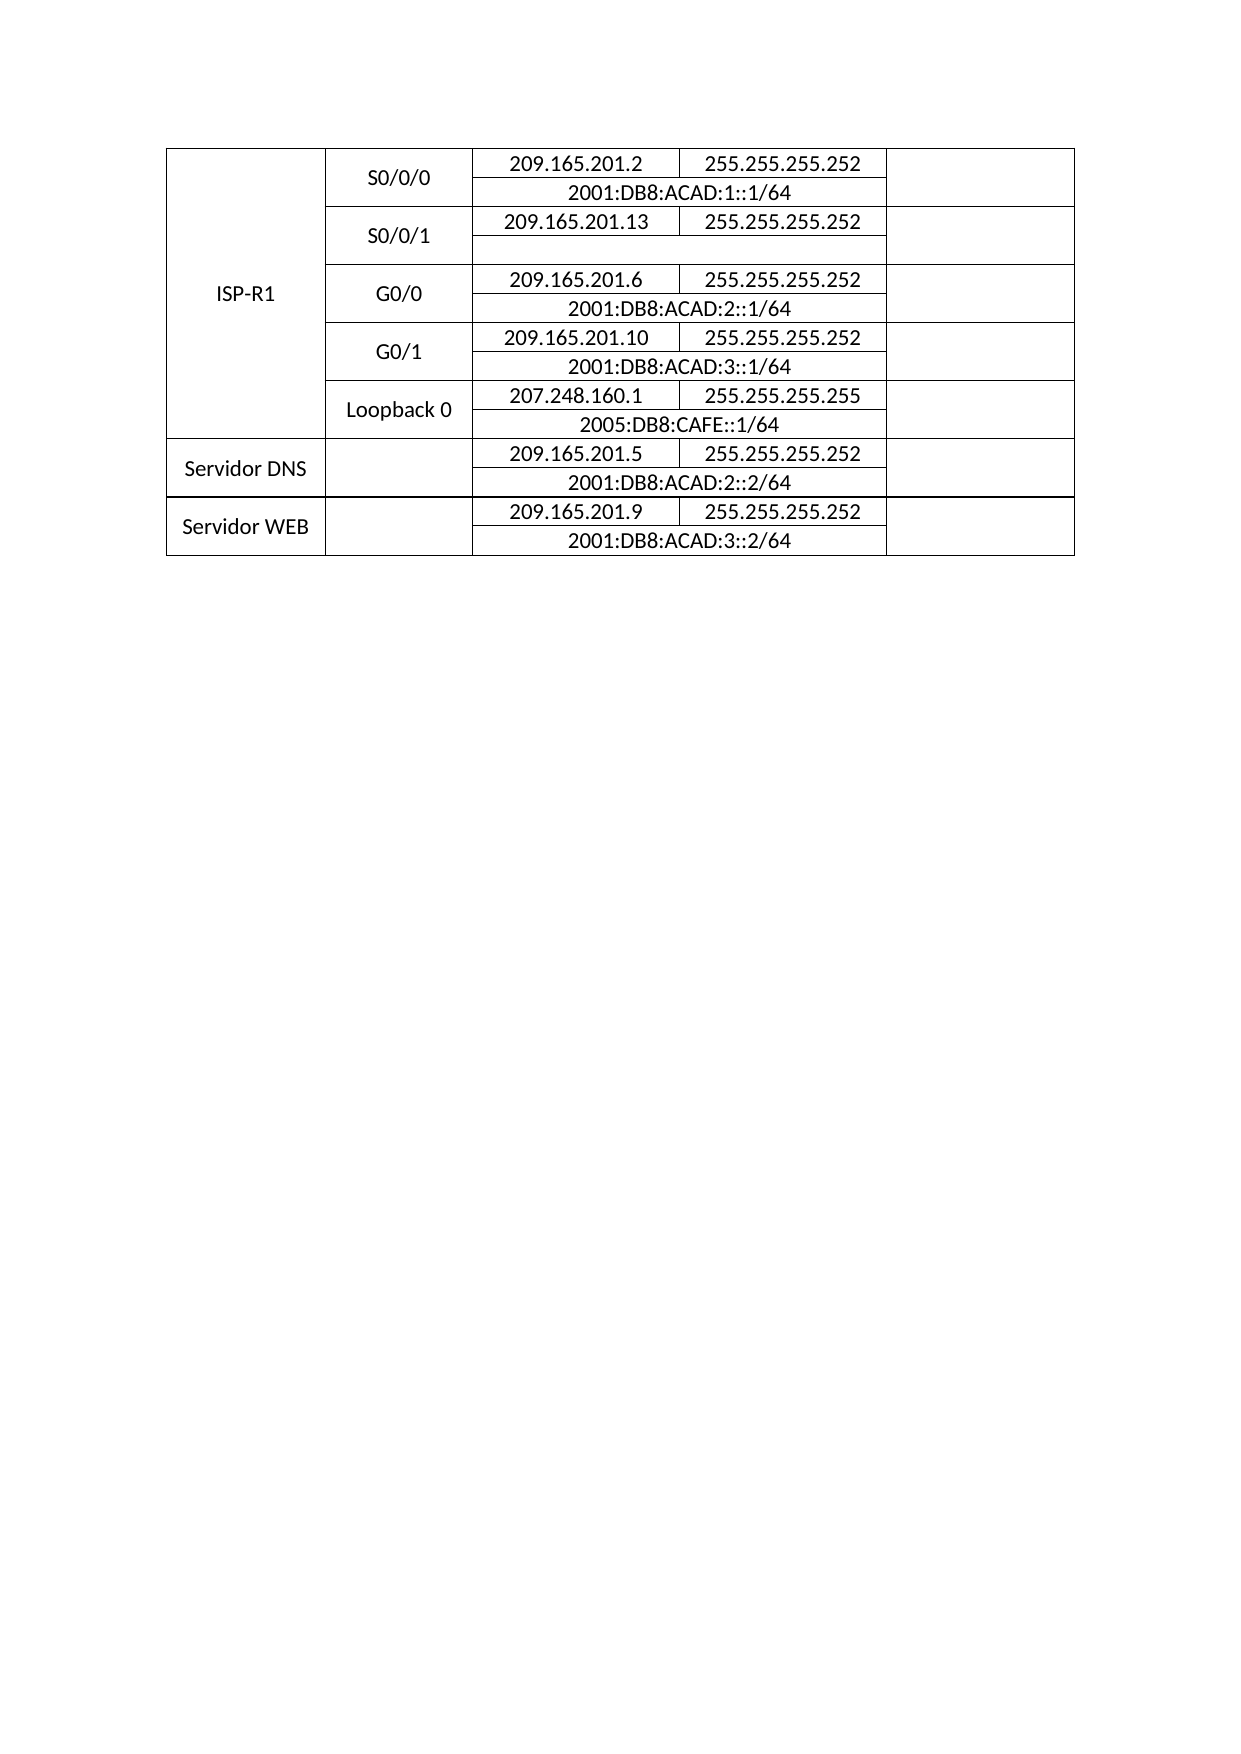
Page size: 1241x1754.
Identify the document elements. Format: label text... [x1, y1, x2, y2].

table_cell 255.255.255.252 [680, 265, 886, 293]
table_cell 255.255.255.255 [680, 381, 886, 409]
table_cell G0/0 [326, 265, 472, 322]
table_cell 255.255.255.252 [680, 207, 886, 235]
table_cell 255.255.255.252 [680, 149, 886, 177]
table_cell [887, 149, 1074, 206]
table_cell 209.165.201.2 [473, 149, 679, 177]
table_cell Loopback 0 [326, 381, 472, 438]
table_cell 209.165.201.6 [473, 265, 679, 293]
table_cell 2001:DB8:ACAD:1::1/64 [473, 178, 886, 206]
table_cell [473, 236, 886, 264]
table_cell [887, 207, 1074, 264]
table_cell 2005:DB8:CAFE::1/64 [473, 410, 886, 438]
table_cell S0/0/1 [326, 207, 472, 264]
table_cell [887, 381, 1074, 438]
table_cell 2001:DB8:ACAD:3::2/64 [473, 526, 886, 554]
table_cell Servidor DNS [167, 439, 325, 496]
table_cell 209.165.201.9 [473, 498, 679, 525]
table_cell 209.165.201.10 [473, 323, 679, 351]
table_cell 2001:DB8:ACAD:2::2/64 [473, 468, 886, 496]
table_cell 207.248.160.1 [473, 381, 679, 409]
table_cell 2001:DB8:ACAD:3::1/64 [473, 352, 886, 380]
table_cell [887, 498, 1074, 554]
table_cell Servidor WEB [167, 498, 325, 554]
table_cell G0/1 [326, 323, 472, 380]
table_cell 255.255.255.252 [680, 439, 886, 467]
table_cell S0/0/0 [326, 149, 472, 206]
table_cell [326, 439, 472, 496]
table_cell 209.165.201.5 [473, 439, 679, 467]
table_cell [887, 323, 1074, 380]
table_cell [326, 498, 472, 554]
table_cell 255.255.255.252 [680, 323, 886, 351]
table_cell [887, 265, 1074, 322]
table_cell 255.255.255.252 [680, 498, 886, 525]
table_cell 2001:DB8:ACAD:2::1/64 [473, 294, 886, 322]
table_cell 209.165.201.13 [473, 207, 679, 235]
table_cell [887, 439, 1074, 496]
table_cell ISP-R1 [167, 149, 325, 438]
